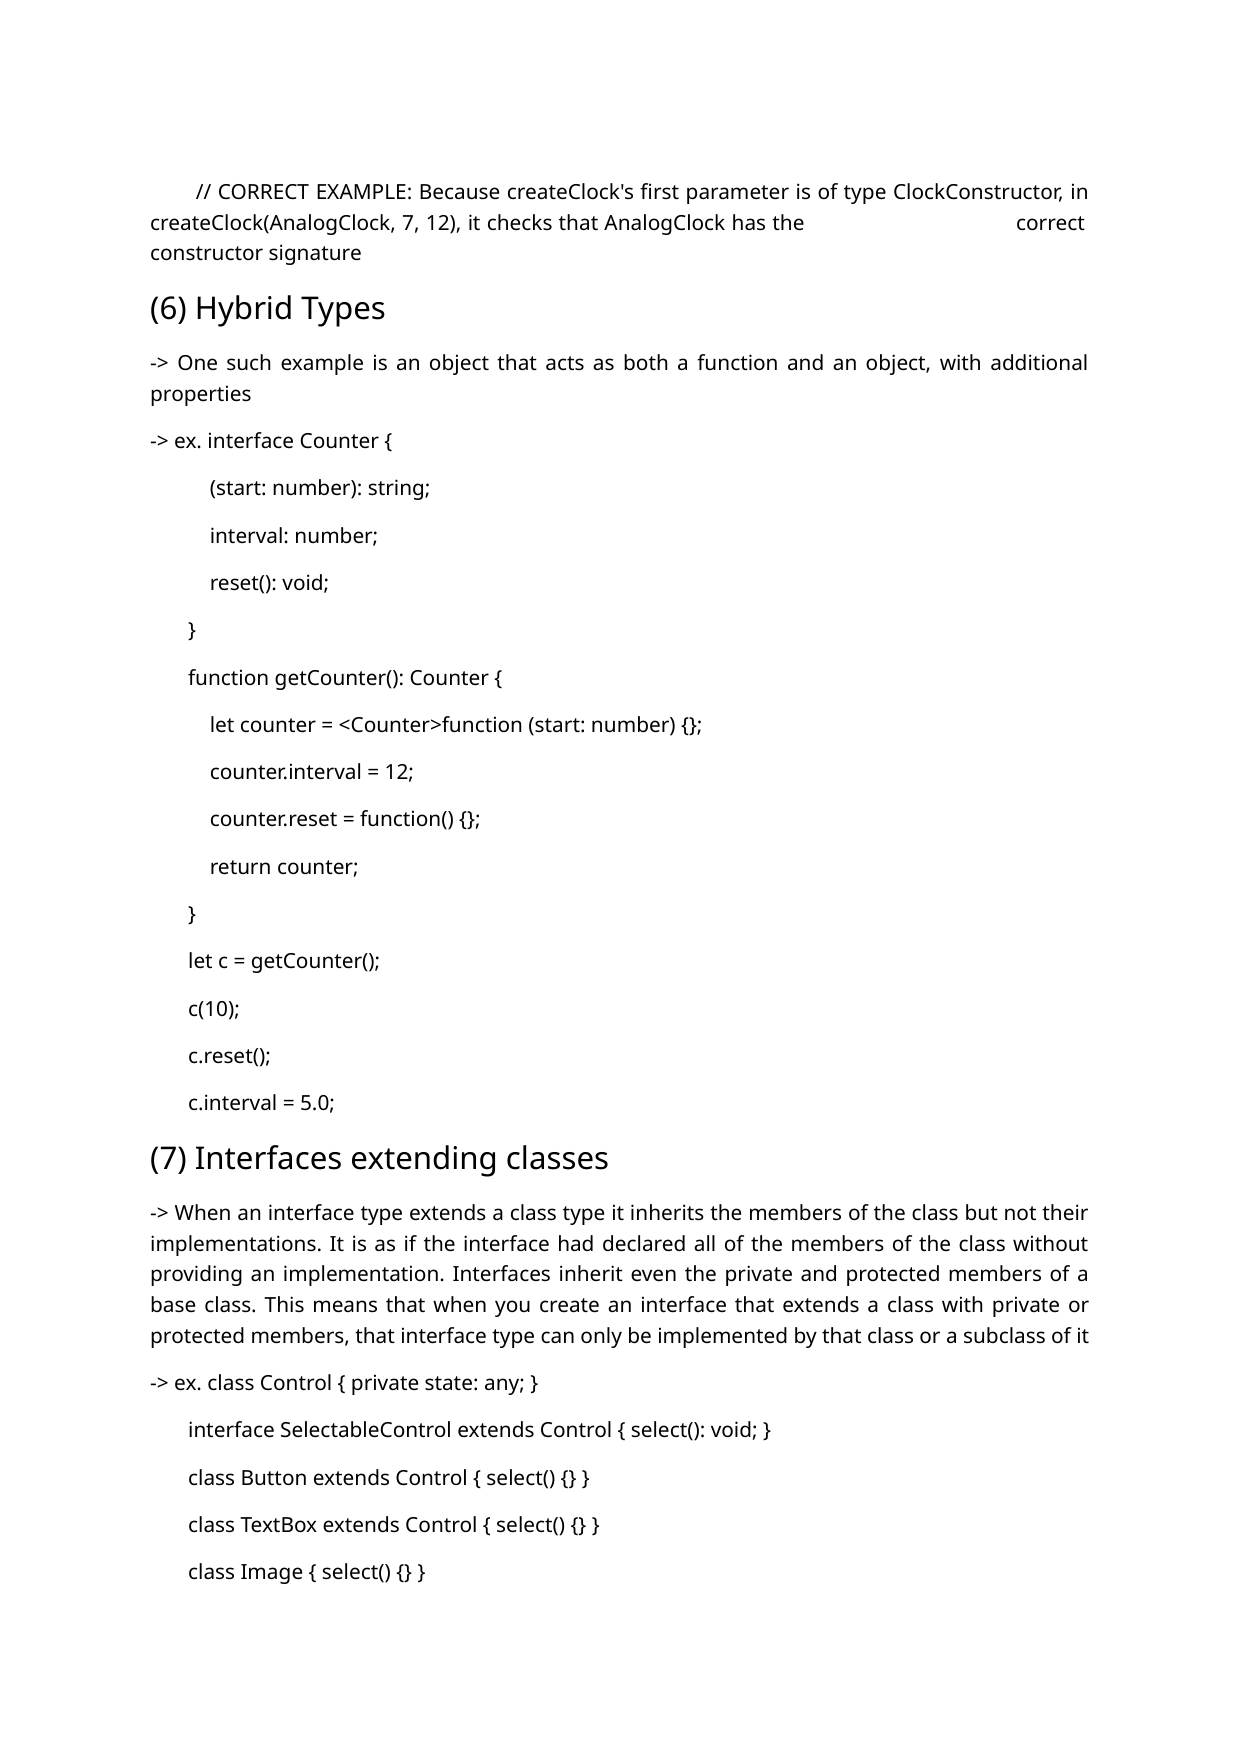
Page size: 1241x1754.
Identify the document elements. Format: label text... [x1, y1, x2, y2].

text -> ex. class Control { private state: any; } [150, 1368, 1090, 1396]
text function getCounter(): Counter { [150, 663, 1090, 691]
text class Button extends Control { select() {} } [150, 1463, 1090, 1491]
text interval: number; [150, 521, 1090, 549]
text interface SelectableControl extends Control { select(): void; } [150, 1415, 1090, 1444]
text } [150, 615, 1090, 644]
text let c = getCounter(); [150, 946, 1090, 975]
text class TextBox extends Control { select() {} } [150, 1510, 1090, 1538]
text counter.reset = function() {}; [150, 804, 1090, 833]
text (start: number): string; [150, 473, 1090, 502]
text // CORRECT EXAMPLE: Because createClock's first parameter is of type ClockConstructor, in createClock(AnalogClock, 7, 12), it checks that AnalogClock has the correct constructor signature [150, 177, 1090, 267]
text return counter; [150, 852, 1090, 880]
text class Image { select() {} } [150, 1557, 1090, 1586]
text (7) Interfaces extending classes [150, 1136, 1090, 1178]
text let counter = <Counter>function (start: number) {}; [150, 710, 1090, 738]
text -> When an interface type extends a class type it inherits the members of the class but not their implementations. It is as if the interface had declared all of the members of the class without providing an implementation. Interfaces inherit even the private and protected members of a base class. This means that when you create an interface that extends a class with private or protected members, that interface type can only be implemented by that class or a subclass of it [150, 1198, 1090, 1349]
text (6) Hybrid Types [150, 286, 1090, 328]
text c(10); [150, 994, 1090, 1022]
text -> One such example is an object that acts as both a function and an object, with additional properties [150, 348, 1090, 407]
text } [150, 899, 1090, 928]
text c.interval = 5.0; [150, 1088, 1090, 1117]
text -> ex. interface Counter { [150, 426, 1090, 455]
text counter.interval = 12; [150, 757, 1090, 786]
text reset(): void; [150, 568, 1090, 597]
text c.reset(); [150, 1041, 1090, 1069]
